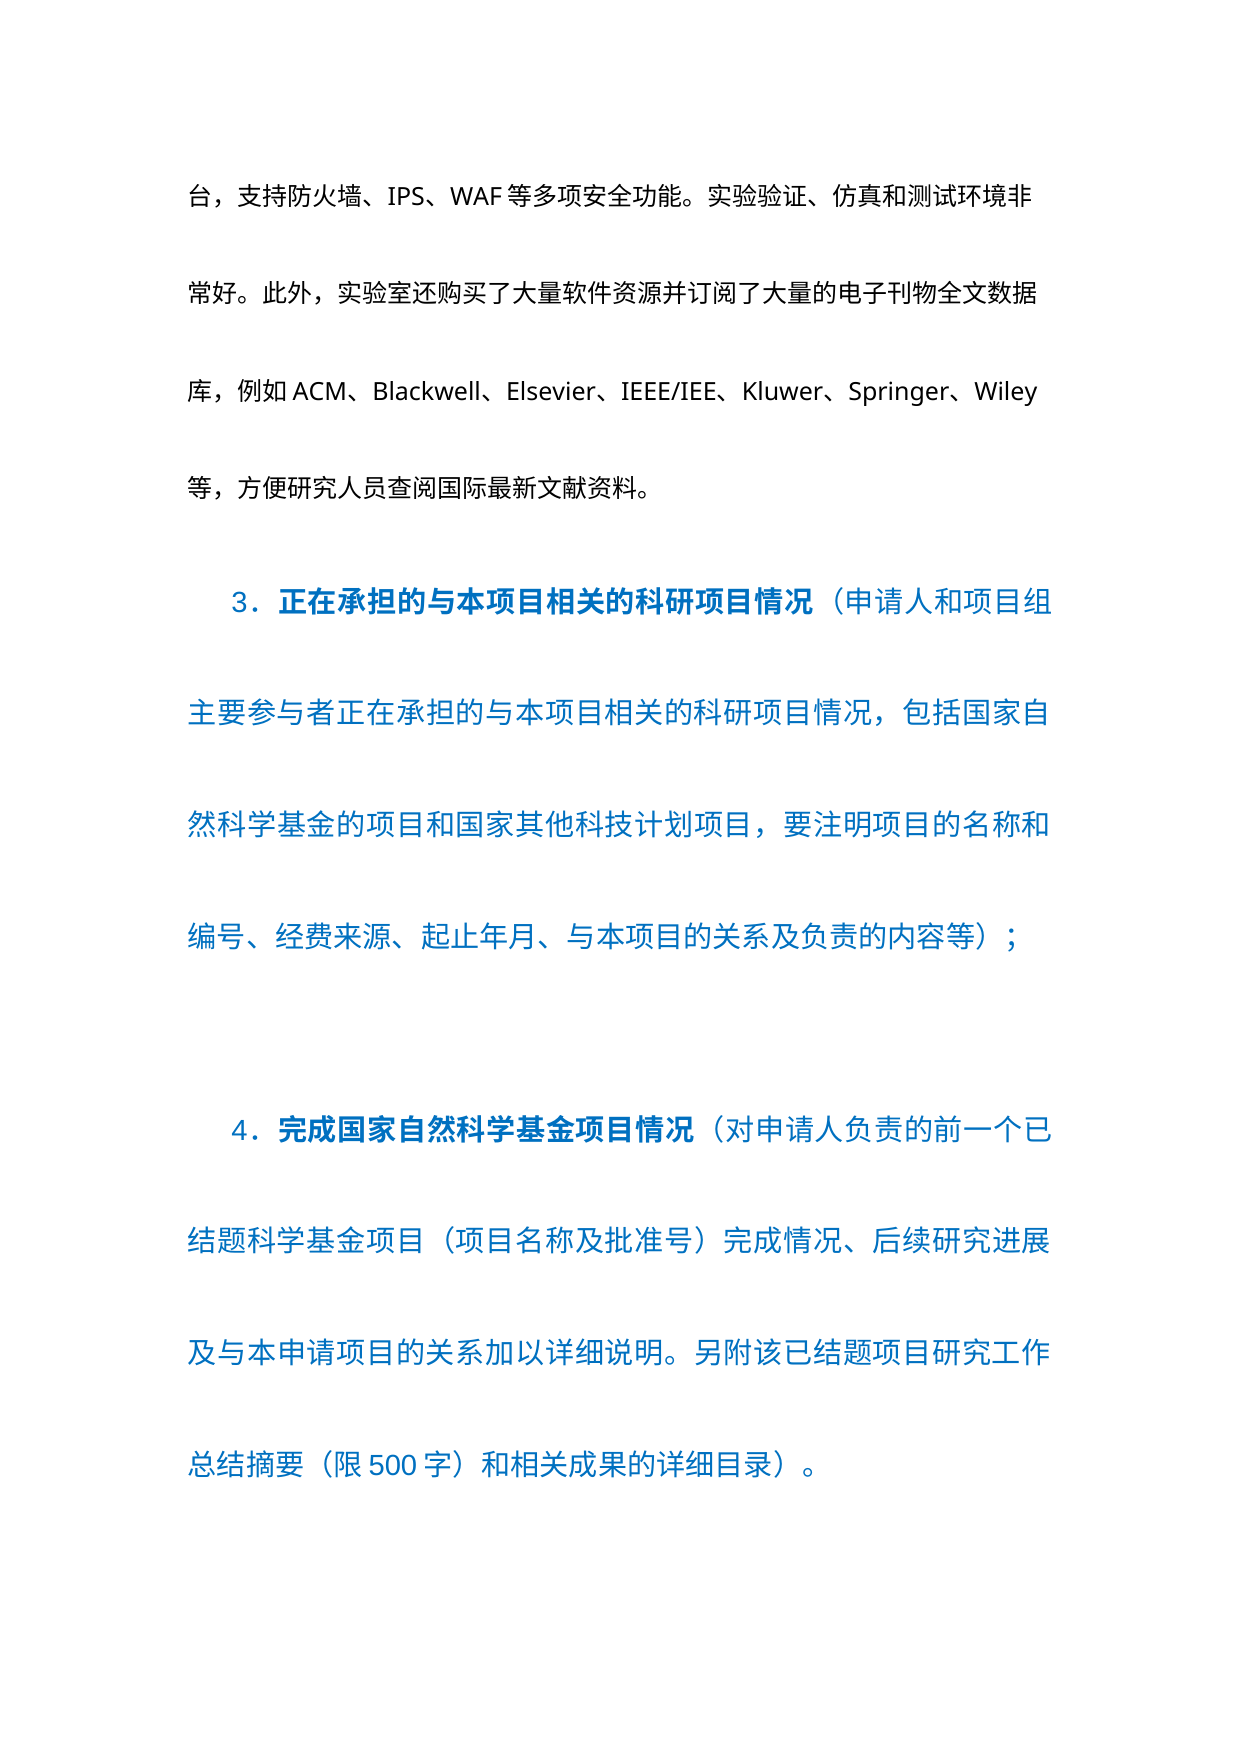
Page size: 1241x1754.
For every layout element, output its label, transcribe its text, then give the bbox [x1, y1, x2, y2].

subtitle 3．正在承担的与本项目相关的科研项目情况（申请人和项目组主要参与者正在承担的与本项目相关的科研项目情况，包括国家自然科学基金的项目和国家其他科技计划项目，要注明项目的名称和编号、经费来源、起止年月、与本项目的关系及负责的内容等）； [187, 567, 1053, 967]
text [187, 162, 1053, 519]
subtitle 4．完成国家自然科学基金项目情况（对申请人负责的前一个已结题科学基金项目（项目名称及批准号）完成情况、后续研究进展及与本申请项目的关系加以详细说明。另附该已结题项目研究工作总结摘要（限500字）和相关成果的详细目录）。 [187, 1095, 1053, 1495]
